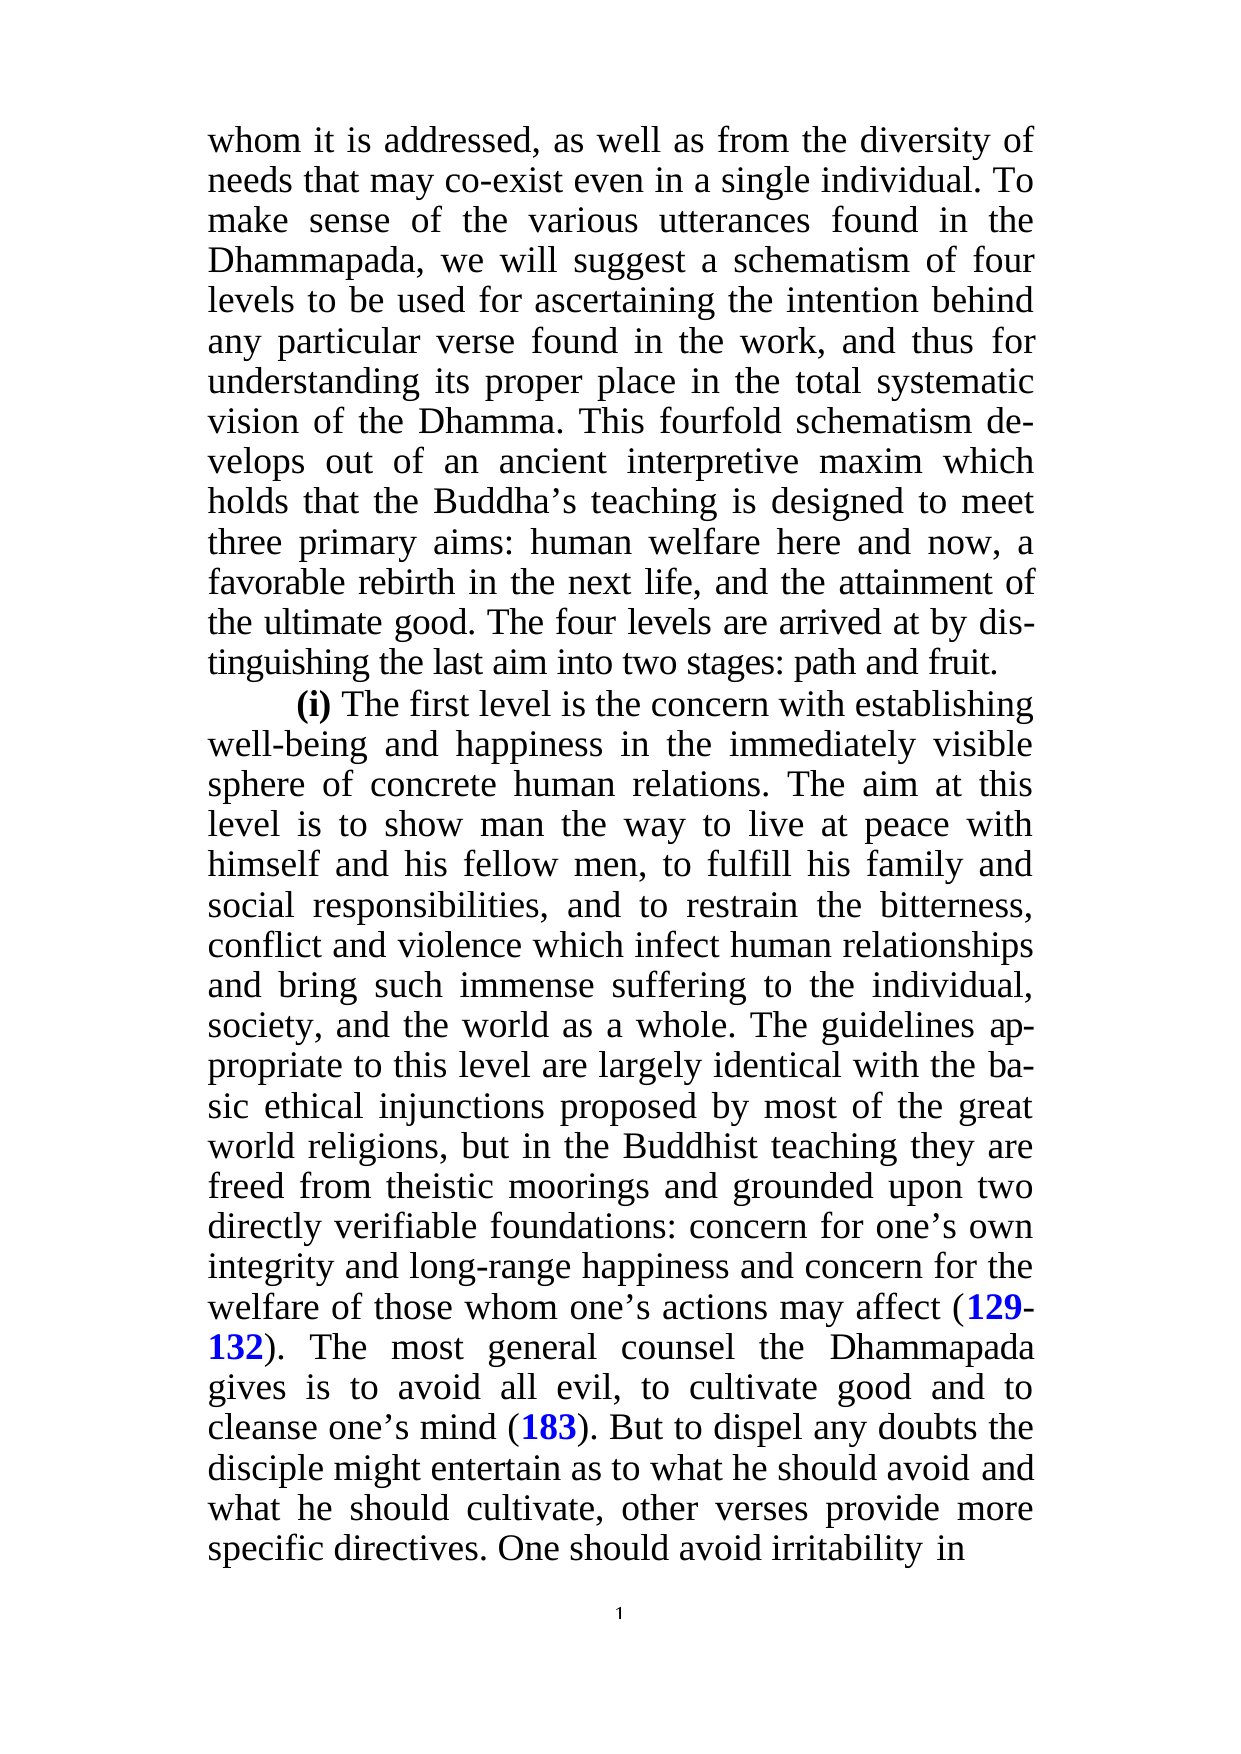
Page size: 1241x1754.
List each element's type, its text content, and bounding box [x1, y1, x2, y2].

list The first level is the concern with establishing well-being and happiness in the immediately visible sphere of concrete human relations. The aim at this level is to show man the way to live at peace with himself and his fellow men, to fulfill his family and social responsibilities, and to restrain the bitterness, conflict and violence which infect human relationships and bring such immense suffering to the individual, society, and the world as a whole. The guidelines ap- propriate to this level are largely identical with the ba- sic ethical injunctions proposed by most of the great world religions, but in the Buddhist teaching they are freed from theistic moorings and grounded upon two directly verifiable foundations: concern for one’s own integrity and long-range happiness and concern for the welfare of those whom one’s actions may affect (129-132). The most general counsel the Dhammapada gives is to avoid all evil, to cultivate good and to cleanse one’s mind (183). But to dispel any doubts the disciple might entertain as to what he should avoid and what he should cultivate, other verses provide more specific directives. One should avoid irritability in [207, 684, 1035, 1568]
text whom it is addressed, as well as from the diversity of needs that may co-exist even in a single individual. To make sense of the various utterances found in the Dhammapada, we will suggest a schematism of four levels to be used for ascertaining the intention behind any particular verse found in the work, and thus for understanding its proper place in the total systematic vision of the Dhamma. This fourfold schematism de- velops out of an ancient interpretive maxim which holds that the Buddha’s teaching is designed to meet three primary aims: human welfare here and now, a favorable rebirth in the next life, and the attainment of the ultimate good. The four levels are arrived at by dis- tinguishing the last aim into two stages: path and fruit. [207, 120, 1036, 683]
